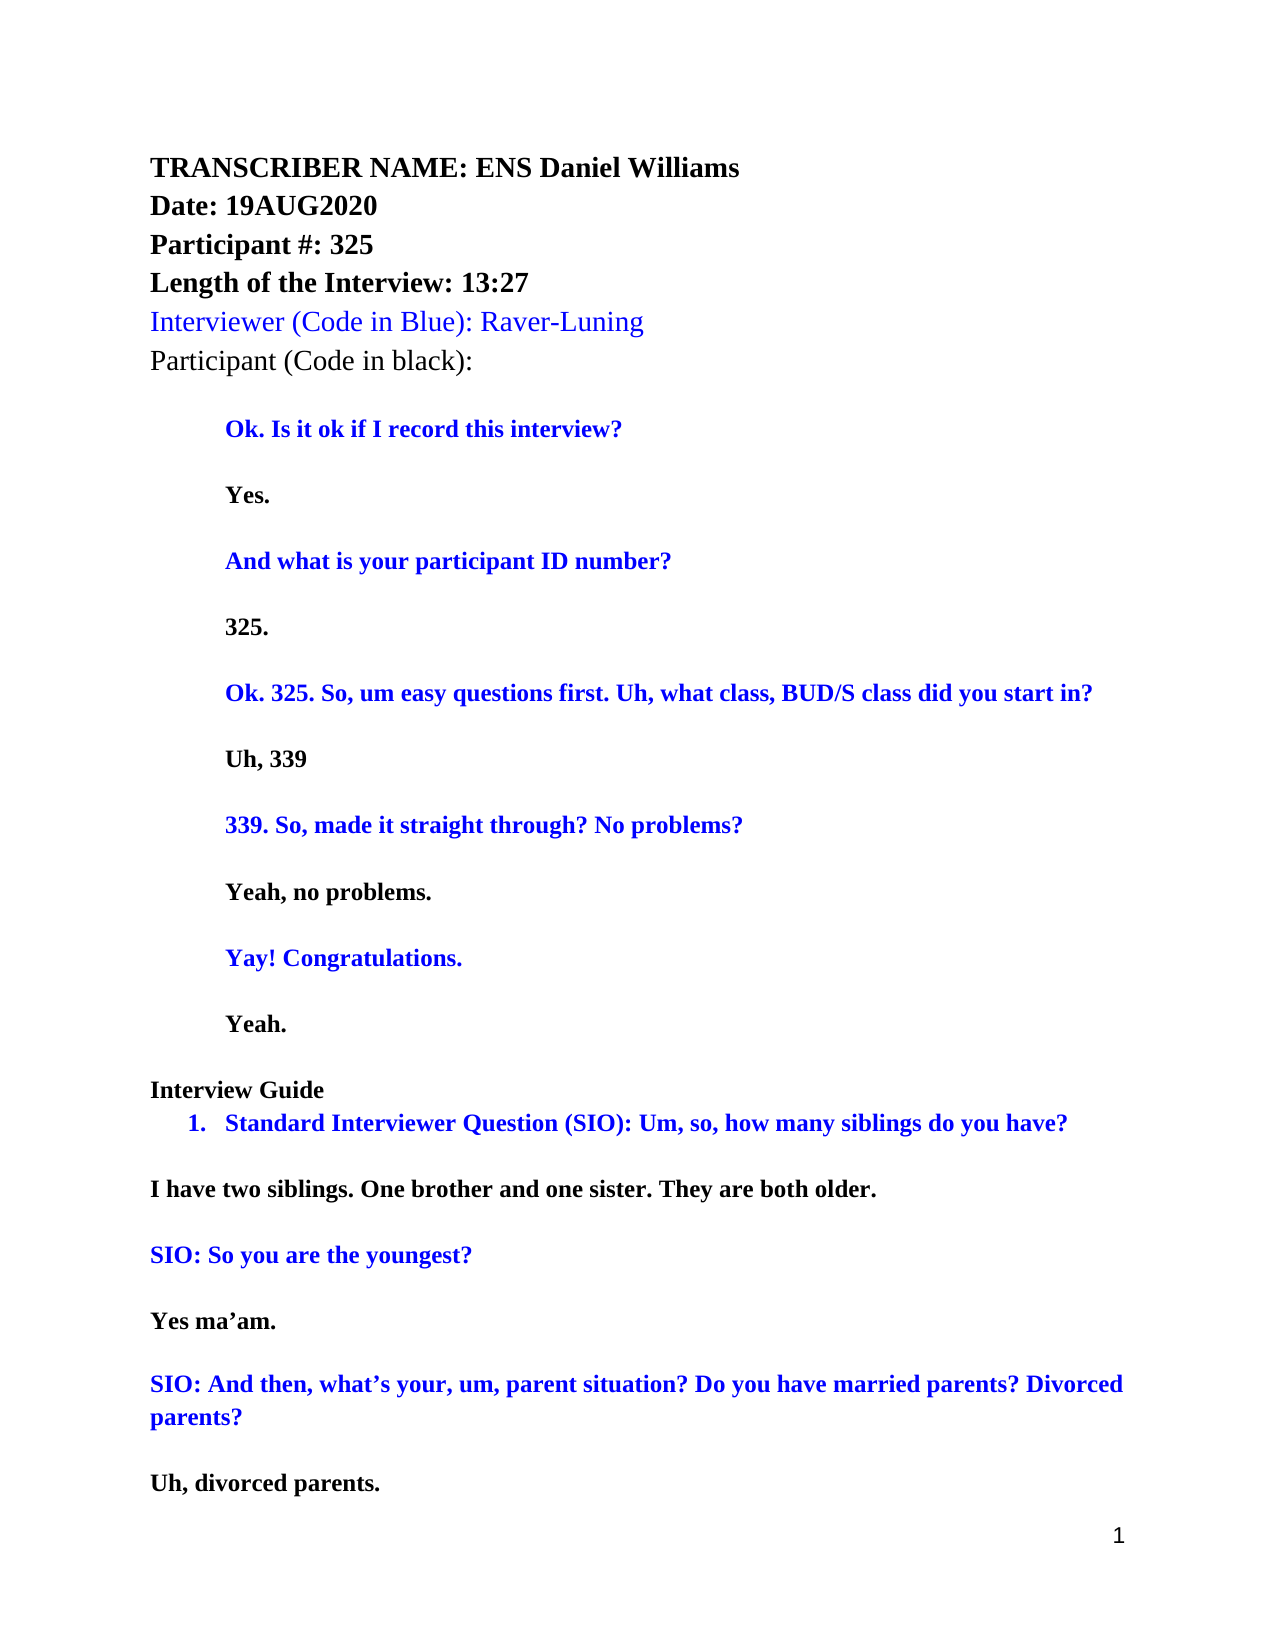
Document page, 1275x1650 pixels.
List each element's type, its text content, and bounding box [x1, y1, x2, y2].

text Uh, divorced parents. [150, 1468, 1125, 1497]
text Interviewer (Code in Blue): Raver-Luning [150, 304, 1125, 338]
text 339. So, made it straight through? No problems? [225, 811, 1125, 839]
text Yes. [225, 480, 1125, 509]
text Participant #: 325 [150, 227, 1125, 261]
text Yay! Congratulations. [225, 943, 1125, 971]
text And what is your participant ID number? [225, 546, 1125, 575]
text Uh, 339 [225, 744, 1125, 773]
text Date: 19AUG2020 [150, 188, 1125, 222]
text Ok. 325. So, um easy questions first. Uh, what class, BUD/S class did you start in? [225, 678, 1125, 707]
text Interview Guide [150, 1075, 1125, 1103]
text Ok. Is it ok if I record this interview? [225, 414, 1125, 443]
text TRANSCRIBER NAME: ENS Daniel Williams [150, 150, 1125, 183]
text Yeah. [225, 1009, 1125, 1037]
text Participant (Code in black): [150, 343, 1125, 376]
text I have two siblings. One brother and one sister. They are both older. [150, 1174, 1125, 1202]
list Standard Interviewer Question (SIO): Um, so, how many siblings do you have? [187, 1108, 1125, 1136]
text 325. [225, 612, 1125, 641]
text Length of the Interview: 13:27 [150, 266, 1125, 299]
text SIO: And then, what’s your, um, parent situation? Do you have married parents? Divorced parents? [150, 1369, 1125, 1431]
text SIO: So you are the youngest? [150, 1240, 1125, 1268]
text Yes ma’am. [150, 1306, 1125, 1334]
text Yeah, no problems. [225, 877, 1125, 905]
